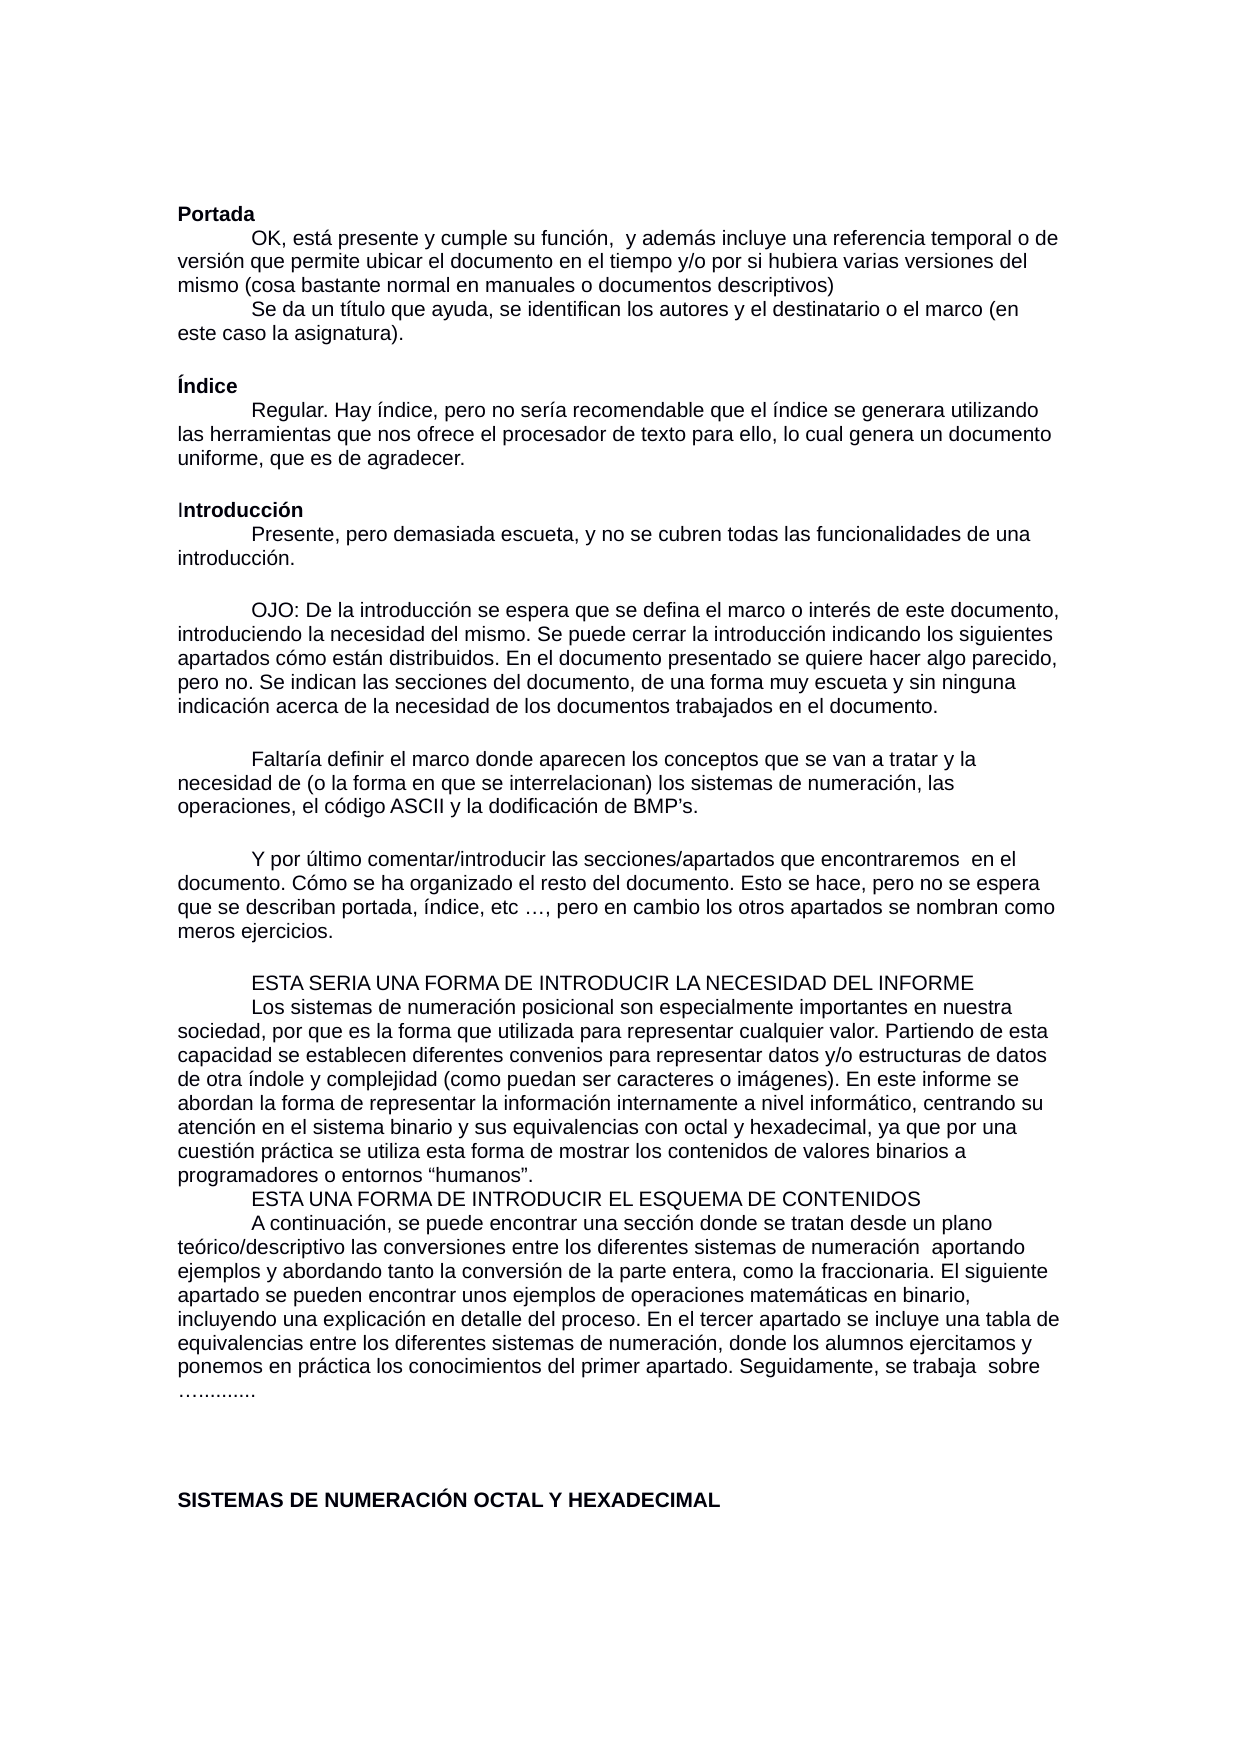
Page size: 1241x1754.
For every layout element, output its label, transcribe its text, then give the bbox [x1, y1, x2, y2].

text Faltaría definir el marco donde aparecen los conceptos que se van a tratar y la necesidad de (o la forma en que se interrelacionan) los sistemas de numeración, las operaciones, el código ASCII y la dodificación de BMP’s. [177, 746, 1063, 818]
text OJO: De la introducción se espera que se defina el marco o interés de este documento, introduciendo la necesidad del mismo. Se puede cerrar la introducción indicando los siguientes apartados cómo están distribuidos. En el documento presentado se quiere hacer algo parecido, pero no. Se indican las secciones del documento, de una forma muy escueta y sin ninguna indicación acerca de la necesidad de los documentos trabajados en el documento. [177, 598, 1063, 718]
text Se da un título que ayuda, se identifican los autores y el destinatario o el marco (en este caso la asignatura). [177, 297, 1063, 345]
text ESTA SERIA UNA FORMA DE INTRODUCIR LA NECESIDAD DEL INFORME [177, 971, 1063, 995]
text A continuación, se puede encontrar una sección donde se tratan desde un plano teórico/descriptivo las conversiones entre los diferentes sistemas de numeración aportando ejemplos y abordando tanto la conversión de la parte entera, como la fraccionaria. El siguiente apartado se pueden encontrar unos ejemplos de operaciones matemáticas en binario, incluyendo una explicación en detalle del proceso. En el tercer apartado se incluye una tabla de equivalencias entre los diferentes sistemas de numeración, donde los alumnos ejercitamos y ponemos en práctica los conocimientos del primer apartado. Seguidamente, se trabaja sobre ….......... [177, 1211, 1063, 1402]
text Índice [177, 373, 1063, 397]
text Portada [177, 201, 1063, 225]
text Regular. Hay índice, pero no sería recomendable que el índice se generara utilizando las herramientas que nos ofrece el procesador de texto para ello, lo cual genera un documento uniforme, que es de agradecer. [177, 397, 1063, 469]
text Y por último comentar/introducir las secciones/apartados que encontraremos en el documento. Cómo se ha organizado el resto del documento. Esto se hace, pero no se espera que se describan portada, índice, etc …, pero en cambio los otros apartados se nombran como meros ejercicios. [177, 847, 1063, 942]
text Los sistemas de numeración posicional son especialmente importantes en nuestra sociedad, por que es la forma que utilizada para representar cualquier valor. Partiendo de esta capacidad se establecen diferentes convenios para representar datos y/o estructuras de datos de otra índole y complejidad (como puedan ser caracteres o imágenes). En este informe se abordan la forma de representar la información internamente a nivel informático, centrando su atención en el sistema binario y sus equivalencias con octal y hexadecimal, ya que por una cuestión práctica se utiliza esta forma de mostrar los contenidos de valores binarios a programadores o entornos “humanos”. [177, 995, 1063, 1187]
text ESTA UNA FORMA DE INTRODUCIR EL ESQUEMA DE CONTENIDOS [177, 1187, 1063, 1211]
text Presente, pero demasiada escueta, y no se cubren todas las funcionalidades de una introducción. [177, 522, 1063, 570]
text OK, está presente y cumple su función, y además incluye una referencia temporal o de versión que permite ubicar el documento en el tiempo y/o por si hubiera varias versiones del mismo (cosa bastante normal en manuales o documentos descriptivos) [177, 225, 1063, 297]
text SISTEMAS DE NUMERACIÓN OCTAL Y HEXADECIMAL [177, 1487, 1063, 1511]
text Introducción [177, 498, 1063, 522]
